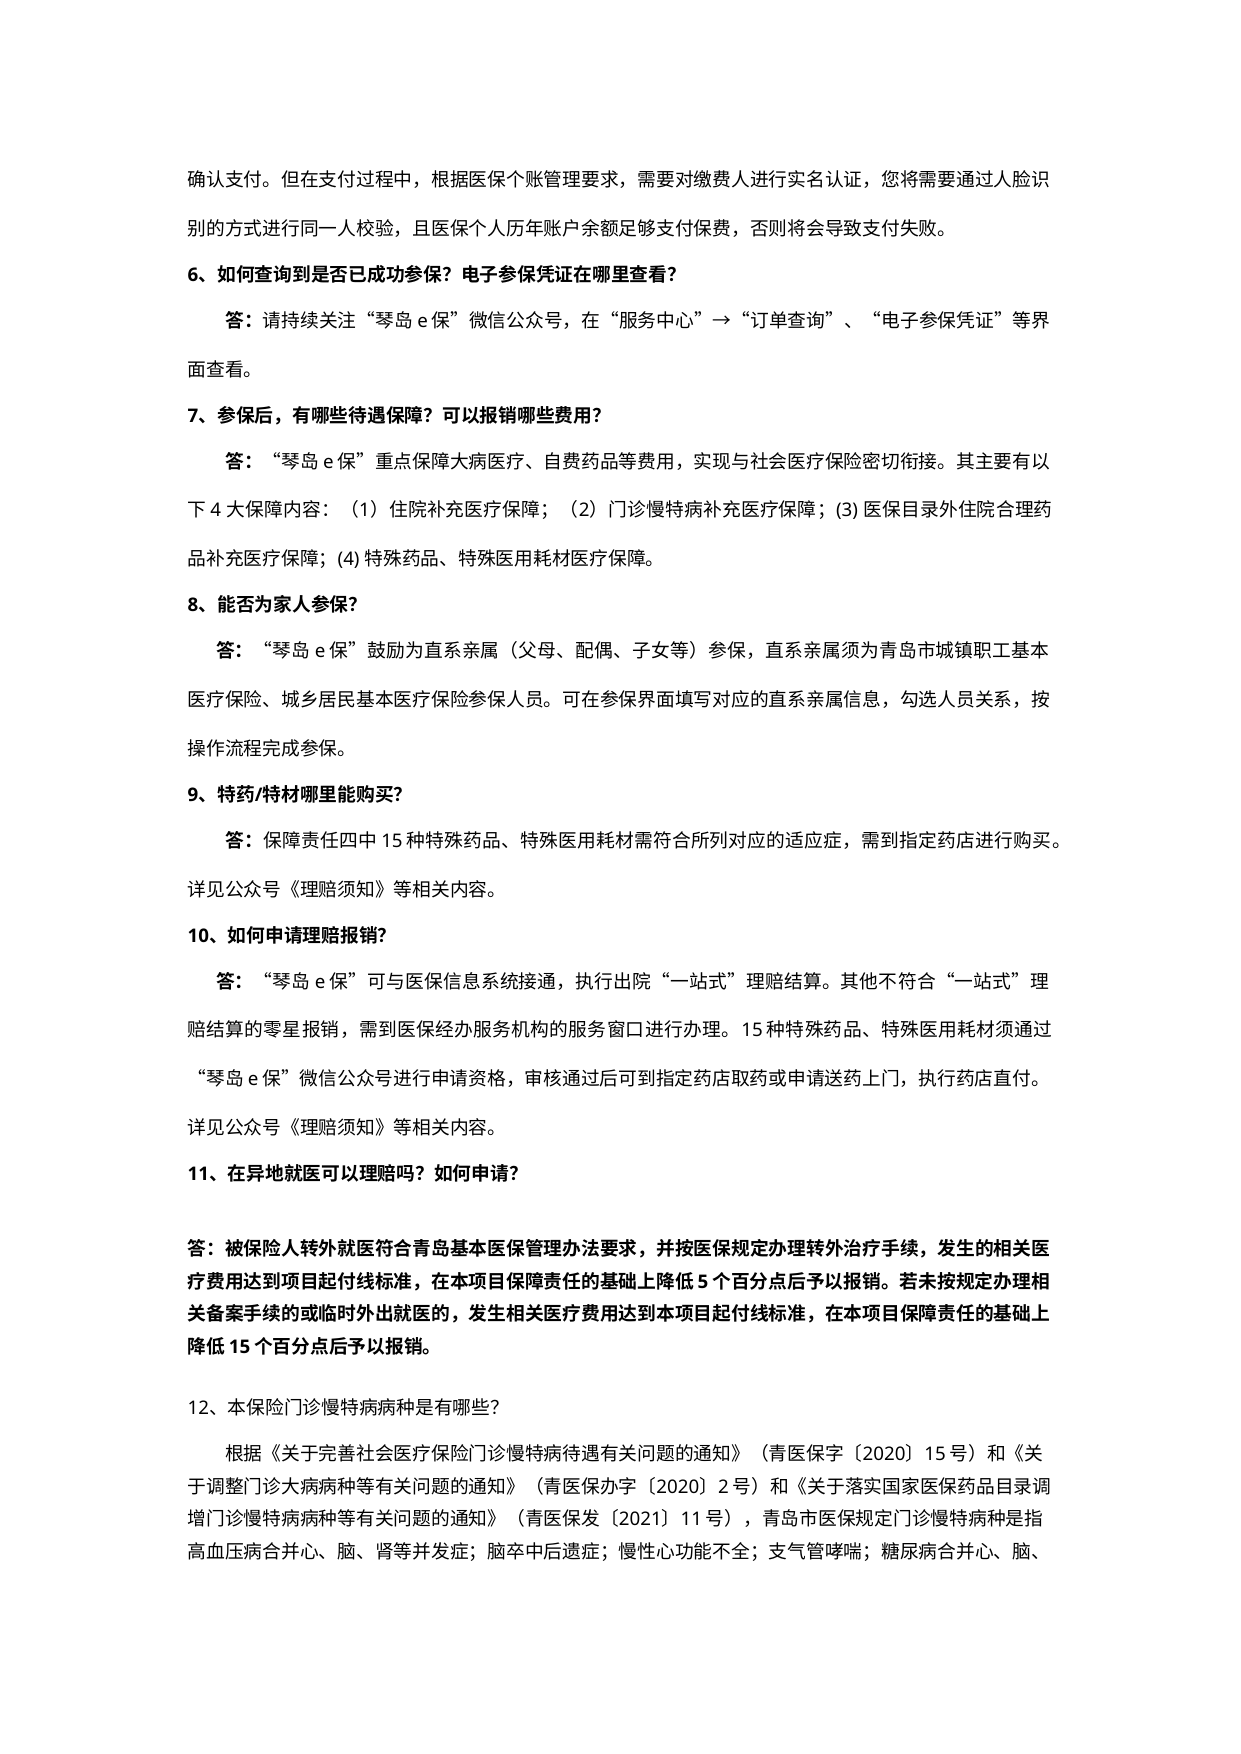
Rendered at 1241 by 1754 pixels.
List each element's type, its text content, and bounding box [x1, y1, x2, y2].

text 10、如何申请理赔报销？ [187, 918, 1053, 950]
text 6、如何查询到是否已成功参保？电子参保凭证在哪里查看？ [187, 257, 1053, 289]
text 答：“琴岛e保”鼓励为直系亲属（父母、配偶、子女等）参保，直系亲属须为青岛市城镇职工基本医疗保险、城乡居民基本医疗保险参保人员。可在参保界面填写对应的直系亲属信息，勾选人员关系，按操作流程完成参保。 [187, 633, 1053, 763]
text 7、参保后，有哪些待遇保障？可以报销哪些费用？ [187, 398, 1053, 430]
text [187, 162, 1053, 243]
text 11、在异地就医可以理赔吗？如何申请？ [187, 1156, 1053, 1188]
text 8、能否为家人参保？ [187, 587, 1053, 620]
subtitle 答：被保险人转外就医符合青岛基本医保管理办法要求，并按医保规定办理转外治疗手续，发生的相关医疗费用达到项目起付线标准，在本项目保障责任的基础上降低5个百分点后予以报销。若未按规定办理相关备案手续的或临时外出就医的，发生相关医疗费用达到本项目起付线标准，在本项目保障责任的基础上降低15个百分点后予以报销。 [187, 1231, 1053, 1361]
text 答：“琴岛e保”可与医保信息系统接通，执行出院“一站式”理赔结算。其他不符合“一站式”理赔结算的零星报销，需到医保经办服务机构的服务窗口进行办理。15种特殊药品、特殊医用耗材须通过“琴岛e保”微信公众号进行申请资格，审核通过后可到指定药店取药或申请送药上门，执行药店直付。详见公众号《理赔须知》等相关内容。 [187, 964, 1053, 1142]
text 答：“琴岛e保”重点保障大病医疗、自费药品等费用，实现与社会医疗保险密切衔接。其主要有以下4 大保障内容：（1）住院补充医疗保障；（2）门诊慢特病补充医疗保障；(3) 医保目录外住院合理药品补充医疗保障；(4) 特殊药品、特殊医用耗材医疗保障。 [187, 444, 1053, 574]
text 9、特药/特材哪里能购买？ [187, 777, 1053, 809]
text 答：请持续关注“琴岛e保”微信公众号，在“服务中心”→“订单查询”、“电子参保凭证”等界面查看。 [187, 303, 1053, 384]
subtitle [187, 1436, 1053, 1566]
text 答：保障责任四中15种特殊药品、特殊医用耗材需符合所列对应的适应症，需到指定药店进行购买。详见公众号《理赔须知》等相关内容。 [187, 823, 1053, 904]
text 12、本保险门诊慢特病病种是有哪些？ [187, 1390, 1053, 1423]
